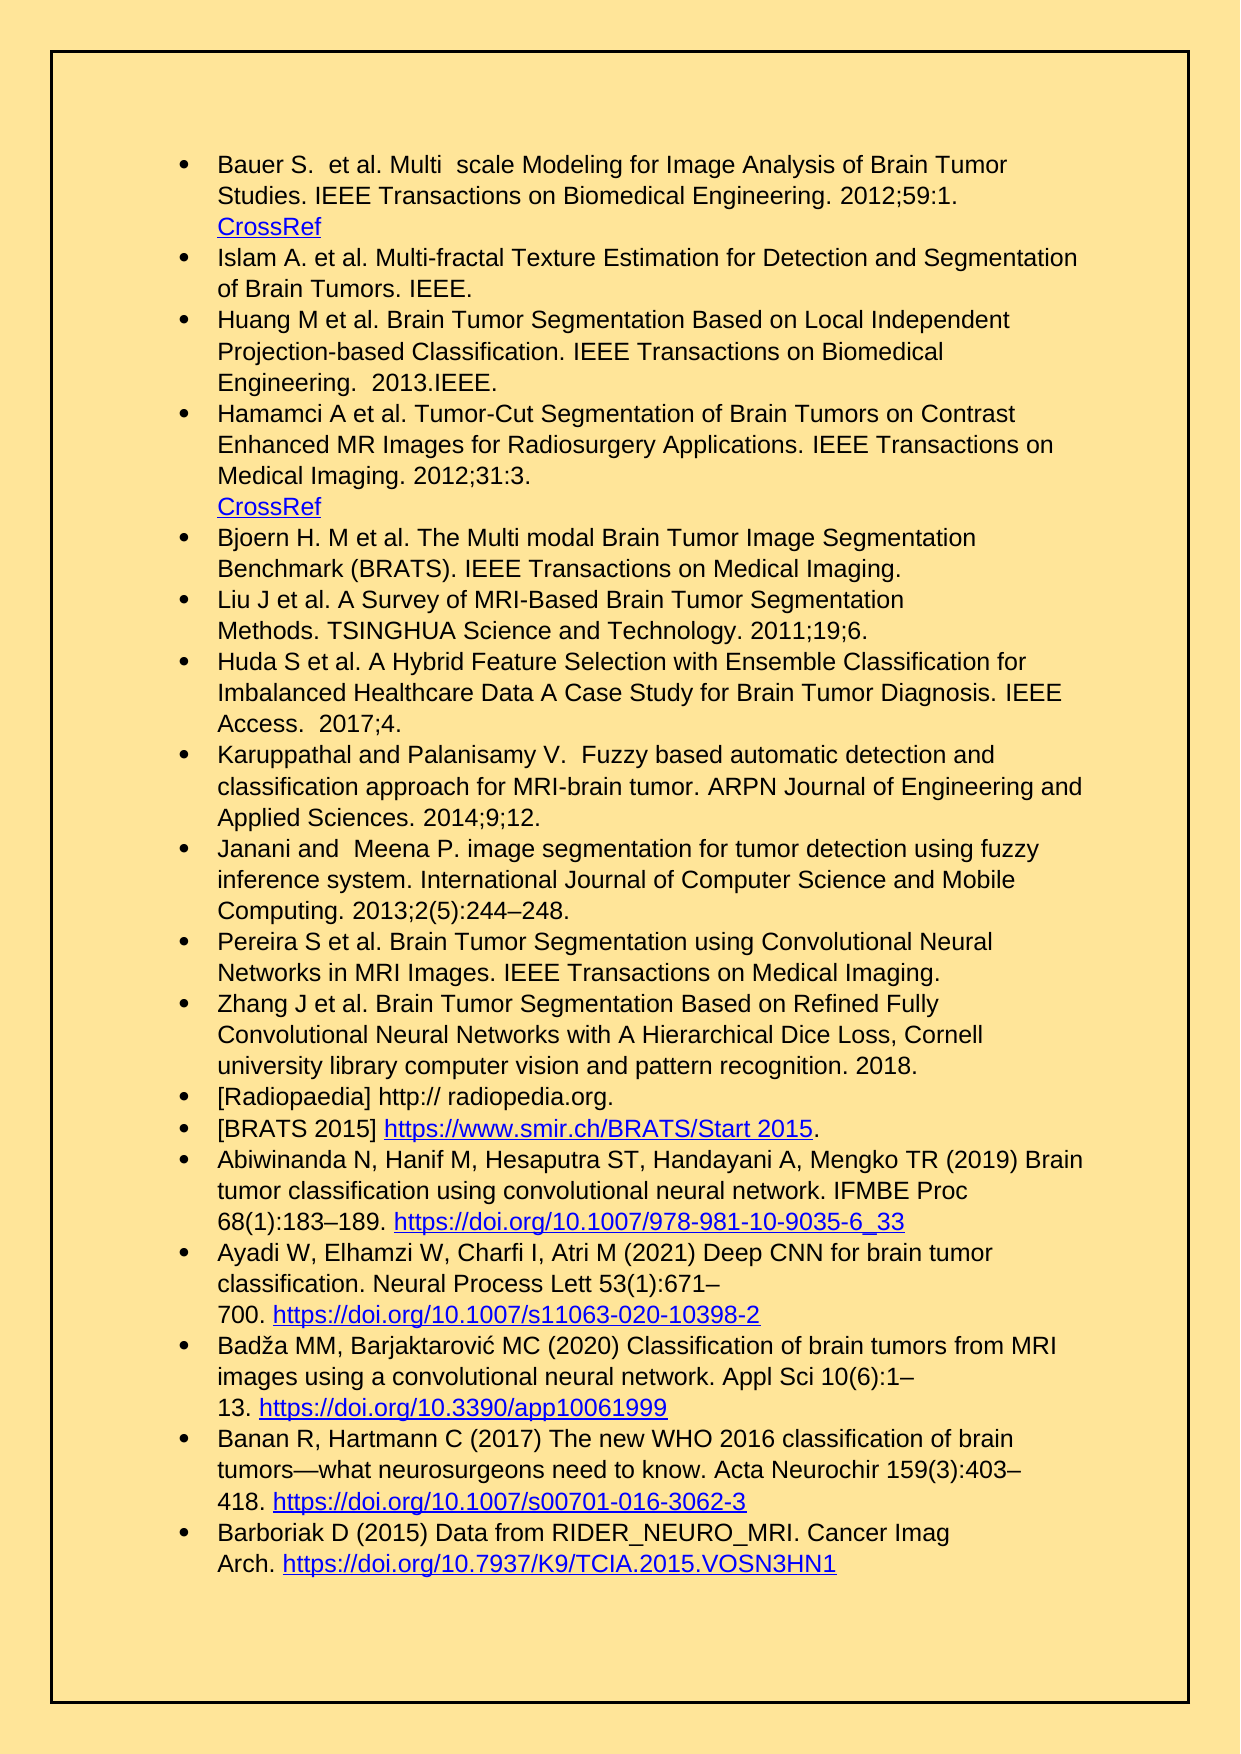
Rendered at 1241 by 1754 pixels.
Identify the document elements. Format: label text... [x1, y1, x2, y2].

list Liu J et al. A Survey of MRI-Based Brain Tumor Segmentation Methods. TSINGHUA Science and Technology. 2011;19;6. [179, 585, 1090, 645]
list [Radiopaedia] http:// radiopedia.org. [179, 1082, 1090, 1111]
list Pereira S et al. Brain Tumor Segmentation using Convolutional Neural Networks in MRI Images. IEEE Transactions on Medical Imaging. [179, 927, 1090, 987]
list Huda S et al. A Hybrid Feature Selection with Ensemble Classification for Imbalanced Healthcare Data A Case Study for Brain Tumor Diagnosis. IEEE Access. 2017;4. [179, 647, 1090, 738]
list Bauer S. et al. Multi scale Modeling for Image Analysis of Brain Tumor Studies. IEEE Transactions on Biomedical Engineering. 2012;59:1. CrossRef [179, 150, 1090, 241]
list Barboriak D (2015) Data from RIDER_NEURO_MRI. Cancer Imag Arch. https://doi.org/10.7937/K9/TCIA.2015.VOSN3HN1 [179, 1518, 1090, 1577]
list Bjoern H. M et al. The Multi modal Brain Tumor Image Segmentation Benchmark (BRATS). IEEE Transactions on Medical Imaging. [179, 523, 1090, 583]
list Ayadi W, Elhamzi W, Charfi I, Atri M (2021) Deep CNN for brain tumor classification. Neural Process Lett 53(1):671–700. https://doi.org/10.1007/s11063-020-10398-2 [179, 1238, 1090, 1329]
list Badža MM, Barjaktarović MC (2020) Classification of brain tumors from MRI images using a convolutional neural network. Appl Sci 10(6):1–13. https://doi.org/10.3390/app10061999 [179, 1331, 1090, 1422]
list [BRATS 2015] https://www.smir.ch/BRATS/Start 2015. [179, 1113, 1090, 1142]
list Banan R, Hartmann C (2017) The new WHO 2016 classification of brain tumors—what neurosurgeons need to know. Acta Neurochir 159(3):403–418. https://doi.org/10.1007/s00701-016-3062-3 [179, 1424, 1090, 1515]
list Hamamci A et al. Tumor-Cut Segmentation of Brain Tumors on Contrast Enhanced MR Images for Radiosurgery Applications. IEEE Transactions on Medical Imaging. 2012;31:3. CrossRef [179, 399, 1090, 521]
list Janani and Meena P. image segmentation for tumor detection using fuzzy inference system. International Journal of Computer Science and Mobile Computing. 2013;2(5):244–248. [179, 834, 1090, 925]
list Zhang J et al. Brain Tumor Segmentation Based on Refined Fully Convolutional Neural Networks with A Hierarchical Dice Loss, Cornell university library computer vision and pattern recognition. 2018. [179, 989, 1090, 1080]
list Abiwinanda N, Hanif M, Hesaputra ST, Handayani A, Mengko TR (2019) Brain tumor classification using convolutional neural network. IFMBE Proc 68(1):183–189. https://doi.org/10.1007/978-981-10-9035-6_33 [179, 1145, 1090, 1236]
list Huang M et al. Brain Tumor Segmentation Based on Local Independent Projection-based Classification. IEEE Transactions on Biomedical Engineering. 2013.IEEE. [179, 305, 1090, 396]
list Karuppathal and Palanisamy V. Fuzzy based automatic detection and classification approach for MRI-brain tumor. ARPN Journal of Engineering and Applied Sciences. 2014;9;12. [179, 741, 1090, 831]
list Islam A. et al. Multi-fractal Texture Estimation for Detection and Segmentation of Brain Tumors. IEEE. [179, 243, 1090, 303]
